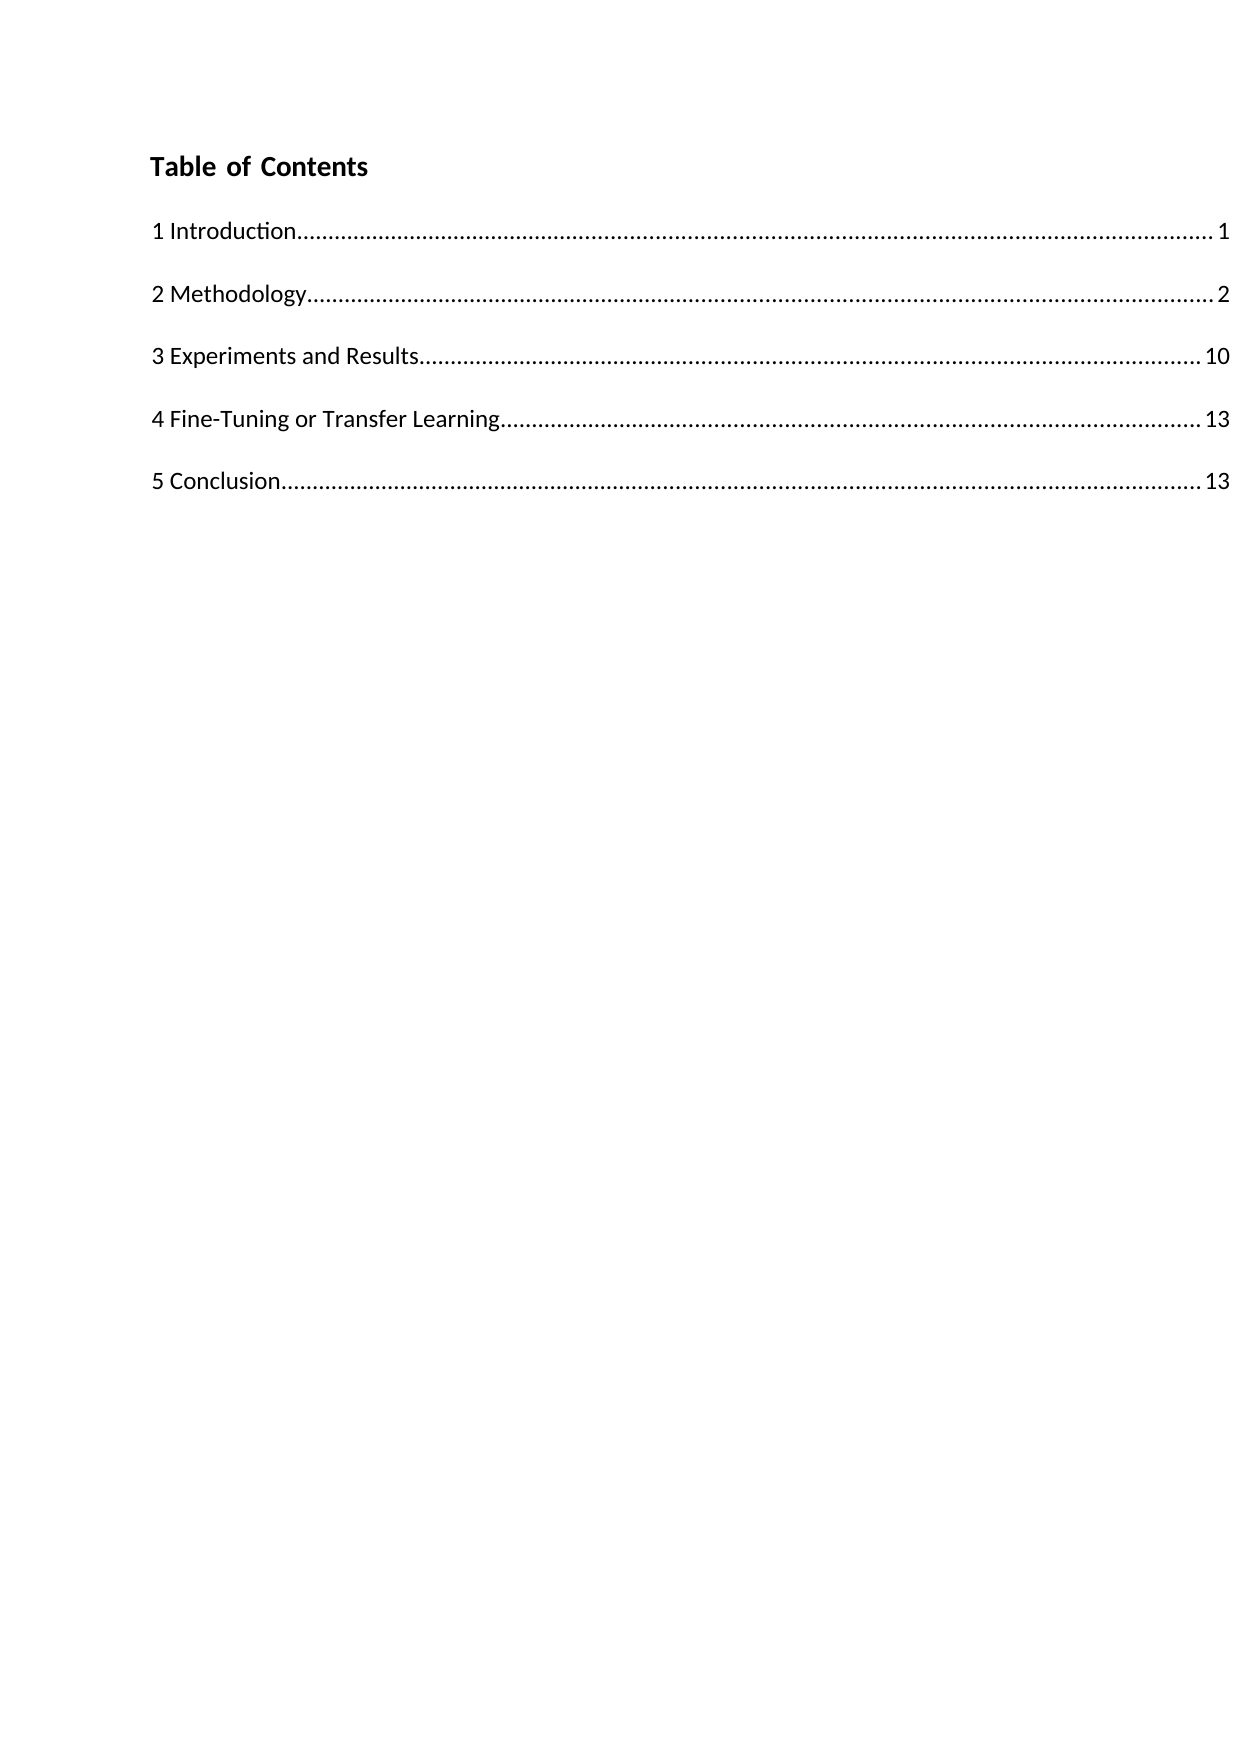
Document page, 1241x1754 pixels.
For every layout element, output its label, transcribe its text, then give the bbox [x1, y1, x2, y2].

subtitle Table of Contents [150, 148, 1230, 183]
